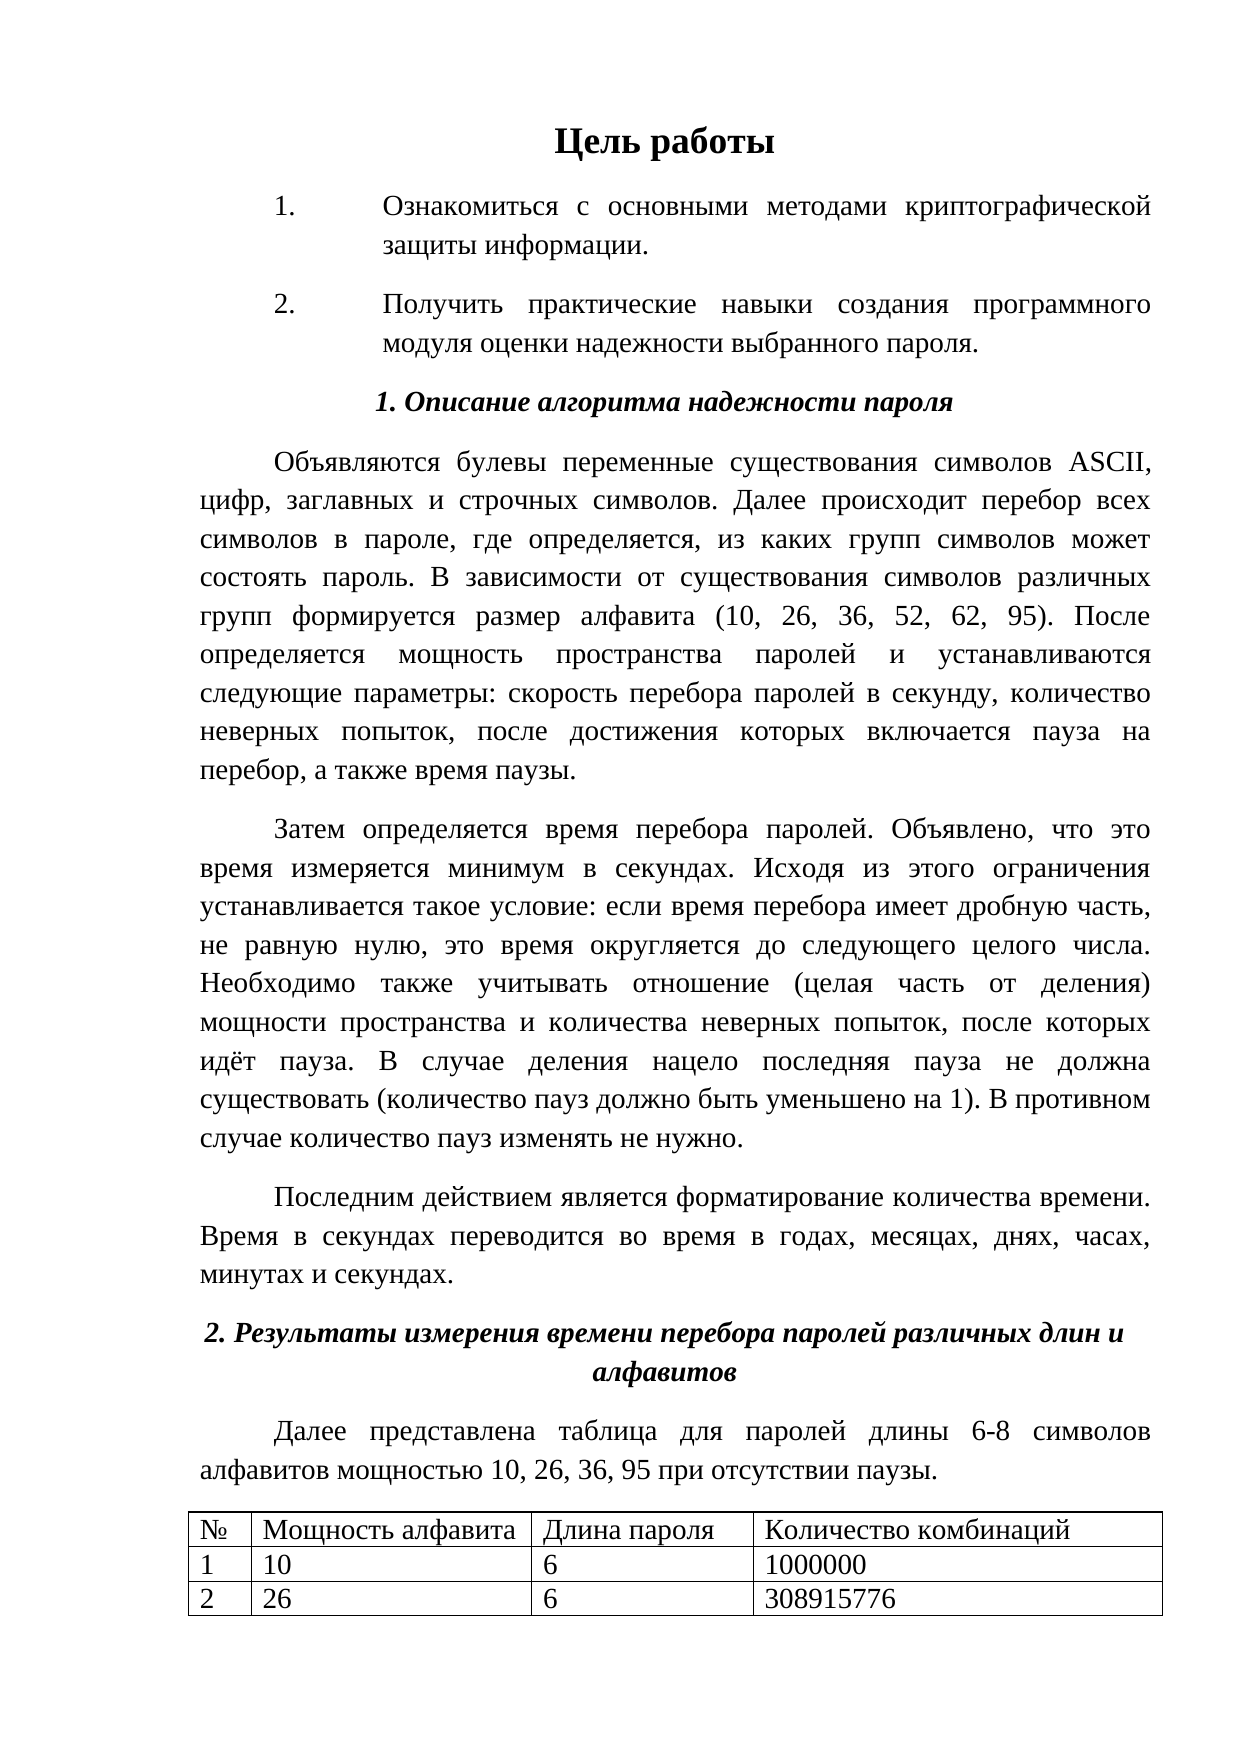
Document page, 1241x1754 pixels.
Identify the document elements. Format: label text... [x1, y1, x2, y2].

table_header № [189, 1513, 251, 1546]
table_cell 1000000 [754, 1547, 1162, 1581]
text Цель работы [177, 118, 1152, 161]
table_header Мощность алфавита [252, 1513, 531, 1546]
text Объявляются булевы переменные существования символов ASCII, цифр, заглавных и строчных символов. Далее происходит перебор всех символов в пароле, где определяется, из каких групп символов может состоять пароль. В зависимости от существования символов различных групп формируется размер алфавита (10, 26, 36, 52, 62, 95). После определяется мощность пространства паролей и устанавливаются следующие параметры: скорость перебора паролей в секунду, количество неверных попыток, после достижения которых включается пауза на перебор, а также время паузы. [199, 444, 1152, 786]
table_header Длина пароля [532, 1513, 753, 1546]
table_cell 308915776 [754, 1582, 1162, 1615]
table_cell 6 [532, 1582, 753, 1615]
text 2. Результаты измерения времени перебора паролей различных длин и алфавитов [177, 1316, 1152, 1388]
text Затем определяется время перебора паролей. Объявлено, что это время измеряется минимум в секундах. Исходя из этого ограничения устанавливается такое условие: если время перебора имеет дробную часть, не равную нулю, это время округляется до следующего целого числа. Необходимо также учитывать отношение (целая часть от деления) мощности пространства и количества неверных попыток, после которых идёт пауза. В случае деления нацело последняя пауза не должна существовать (количество пауз должно быть уменьшено на 1). В противном случае количество пауз изменять не нужно. [199, 811, 1152, 1153]
table_cell 26 [252, 1582, 531, 1615]
text 1. Описание алгоритма надежности пароля [177, 384, 1152, 418]
text Последним действием является форматирование количества времени. Время в секундах переводится во время в годах, месяцах, днях, часах, минутах и секундах. [199, 1179, 1152, 1290]
table_cell 2 [189, 1582, 251, 1615]
list Ознакомиться с основными методами криптографической защиты информации. [273, 188, 1152, 261]
table_cell 1 [189, 1547, 251, 1581]
table_header Количество комбинаций [754, 1513, 1162, 1546]
table_cell 10 [252, 1547, 531, 1581]
text Далее представлена таблица для паролей длины 6-8 символов алфавитов мощностью 10, 26, 36, 95 при отсутствии паузы. [199, 1413, 1152, 1486]
list Получить практические навыки создания программного модуля оценки надежности выбранного пароля. [273, 286, 1152, 358]
table_cell 6 [532, 1547, 753, 1581]
